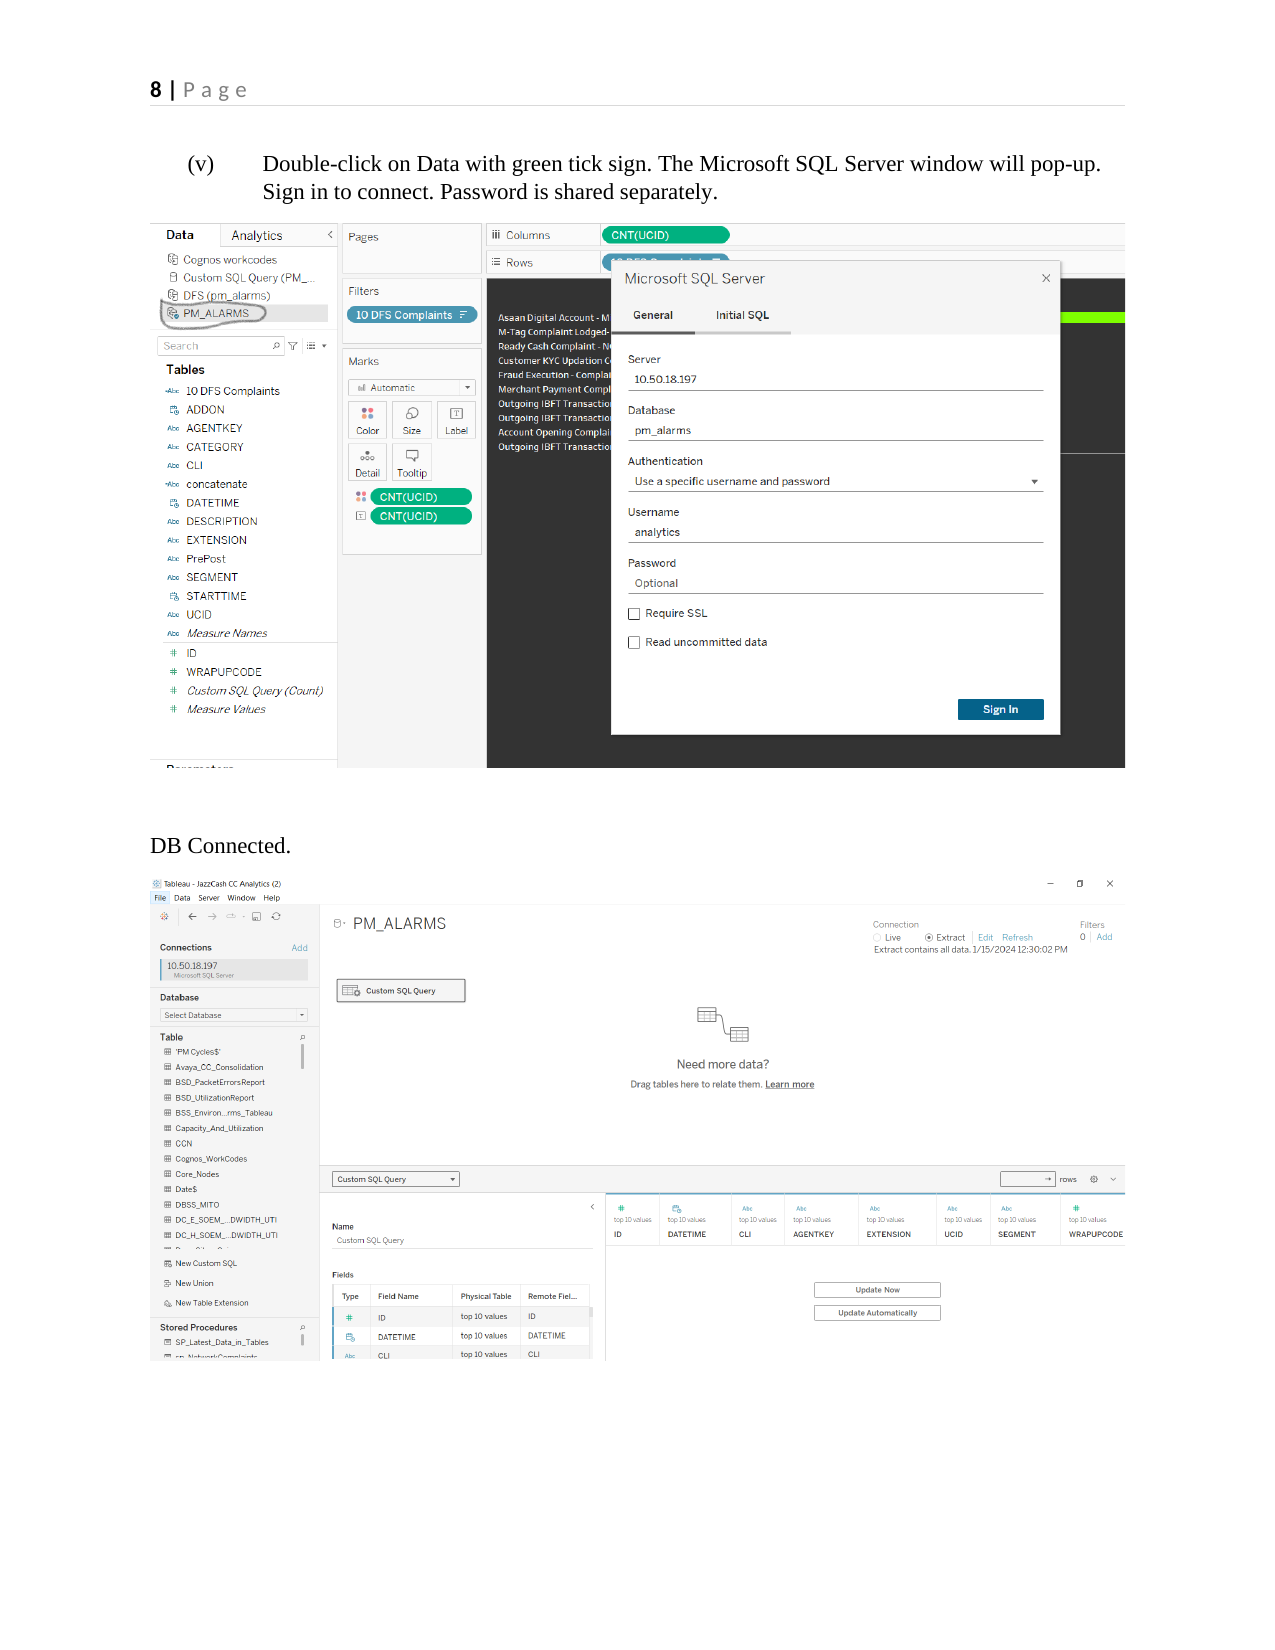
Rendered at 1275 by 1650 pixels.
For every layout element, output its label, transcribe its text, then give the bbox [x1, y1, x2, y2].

picture [150, 877, 1125, 1361]
text DB Connected. [150, 832, 1125, 858]
list Double-click on Data with green tick sign. The Microsoft SQL Server window will pop-up. Sign in to connect. Password is shared separately. [187, 150, 1125, 205]
picture [150, 223, 1125, 768]
